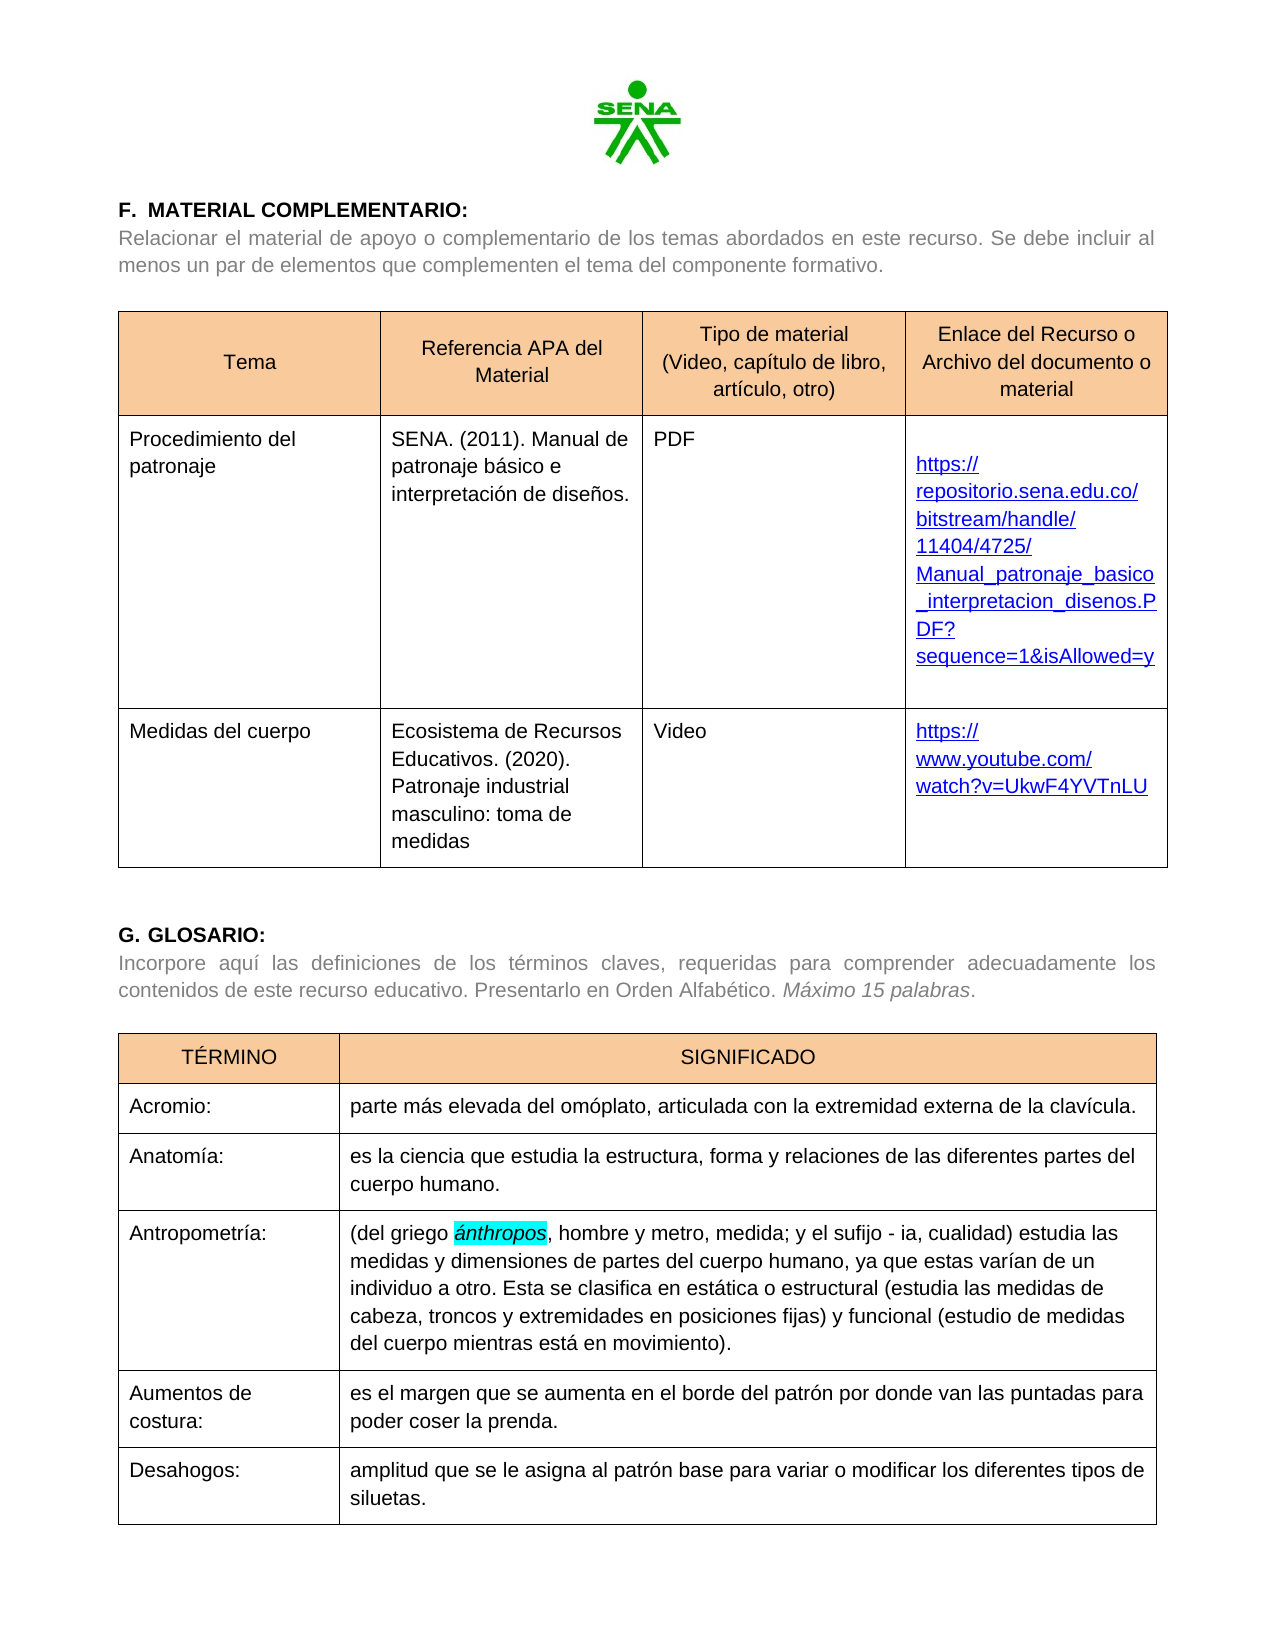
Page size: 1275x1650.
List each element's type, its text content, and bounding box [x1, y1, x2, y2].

table_cell Procedimiento del patronaje [119, 416, 380, 707]
table_header Referencia APA del Material [381, 312, 642, 415]
table_cell Anatomía: [119, 1134, 339, 1210]
table_header SIGNIFICADO [340, 1034, 1156, 1083]
table_cell Video [643, 709, 905, 867]
table_cell https://www.youtube.com/watch?v=UkwF4YVTnLU [906, 709, 1167, 867]
table_cell parte más elevada del omóplato, articulada con la extremidad externa de la clavícula. [340, 1084, 1156, 1133]
table_cell Ecosistema de Recursos Educativos. (2020). Patronaje industrial masculino: toma de medidas [381, 709, 642, 867]
table_header Tema [119, 312, 380, 415]
picture [588, 75, 687, 172]
text Incorpore aquí las definiciones de los términos claves, requeridas para comprender adecuadamente los contenidos de este recurso educativo. Presentarlo en Orden Alfabético. Máximo 15 palabras. [118, 951, 1157, 1002]
table_cell amplitud que se le asigna al patrón base para variar o modificar los diferentes tipos de siluetas. [340, 1448, 1156, 1524]
table_cell Aumentos de costura: [119, 1371, 339, 1447]
table_cell SENA. (2011). Manual de patronaje básico e interpretación de diseños. [381, 416, 642, 707]
table_cell Desahogos: [119, 1448, 339, 1524]
table_cell Acromio: [119, 1084, 339, 1133]
table_cell https://repositorio.sena.edu.co/bitstream/handle/11404/4725/Manual_patronaje_basico_interpretacion_disenos.PDF?sequence=1&isAllowed=y [906, 416, 1167, 707]
list GLOSARIO: [118, 923, 1157, 947]
table_cell Medidas del cuerpo [119, 709, 380, 867]
table_header Enlace del Recurso o Archivo del documento o material [906, 312, 1167, 415]
table_header TÉRMINO [119, 1034, 339, 1083]
table_header Tipo de material (Video, capítulo de libro, artículo, otro) [643, 312, 905, 415]
table_cell es el margen que se aumenta en el borde del patrón por donde van las puntadas para poder coser la prenda. [340, 1371, 1156, 1447]
table_cell es la ciencia que estudia la estructura, forma y relaciones de las diferentes partes del cuerpo humano. [340, 1134, 1156, 1210]
list MATERIAL COMPLEMENTARIO: [118, 198, 1157, 222]
table_cell PDF [643, 416, 905, 707]
text Relacionar el material de apoyo o complementario de los temas abordados en este recurso. Se debe incluir al menos un par de elementos que complementen el tema del componente formativo. [118, 225, 1157, 277]
table_cell Antropometría: [119, 1211, 339, 1369]
table_cell (del griego ánthropos, hombre y metro, medida; y el sufijo - ia, cualidad) estudia las medidas y dimensiones de partes del cuerpo humano, ya que estas varían de un individuo a otro. Esta se clasifica en estática o estructural (estudia las medidas de cabeza, troncos y extremidades en posiciones fijas) y funcional (estudio de medidas del cuerpo mientras está en movimiento). [340, 1211, 1156, 1369]
